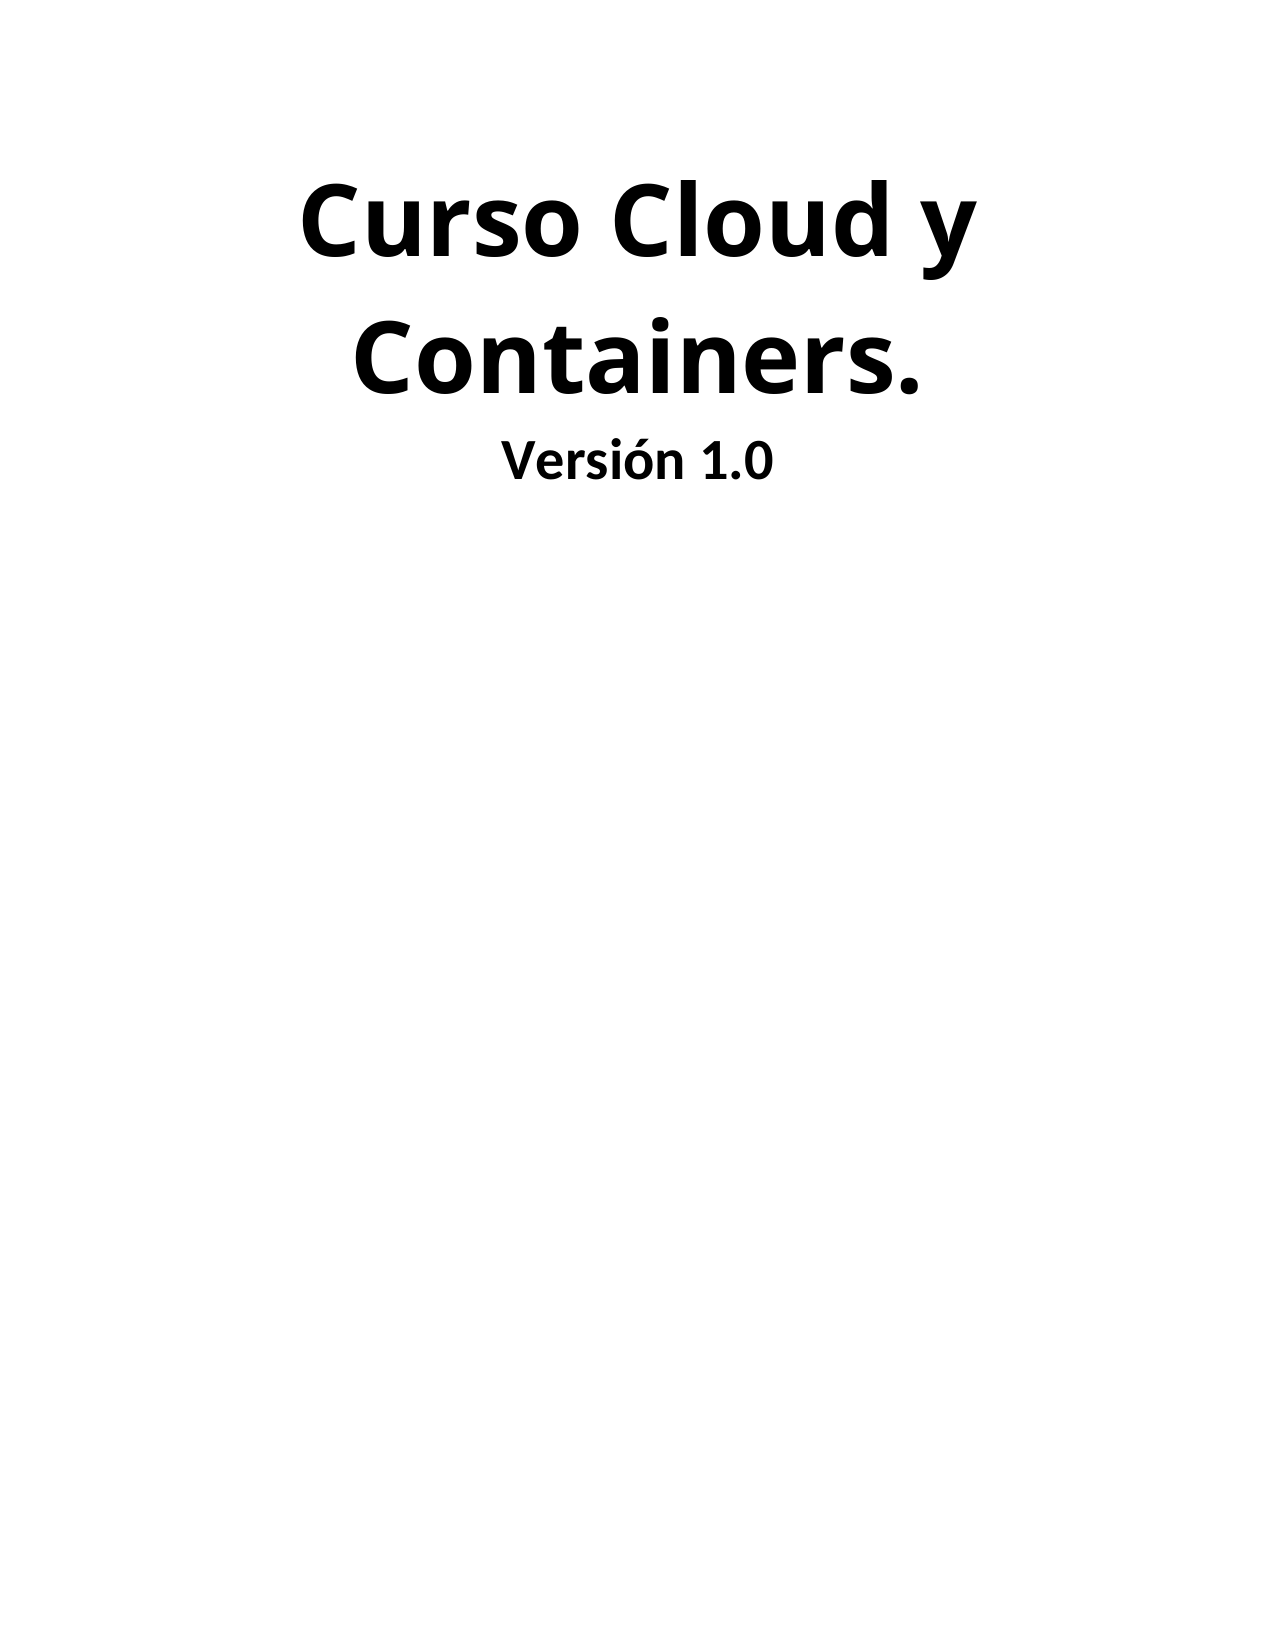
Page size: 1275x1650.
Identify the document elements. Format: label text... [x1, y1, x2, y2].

text Curso Cloud y Containers. [112, 150, 1162, 422]
text Versión 1.0 [112, 422, 1162, 494]
